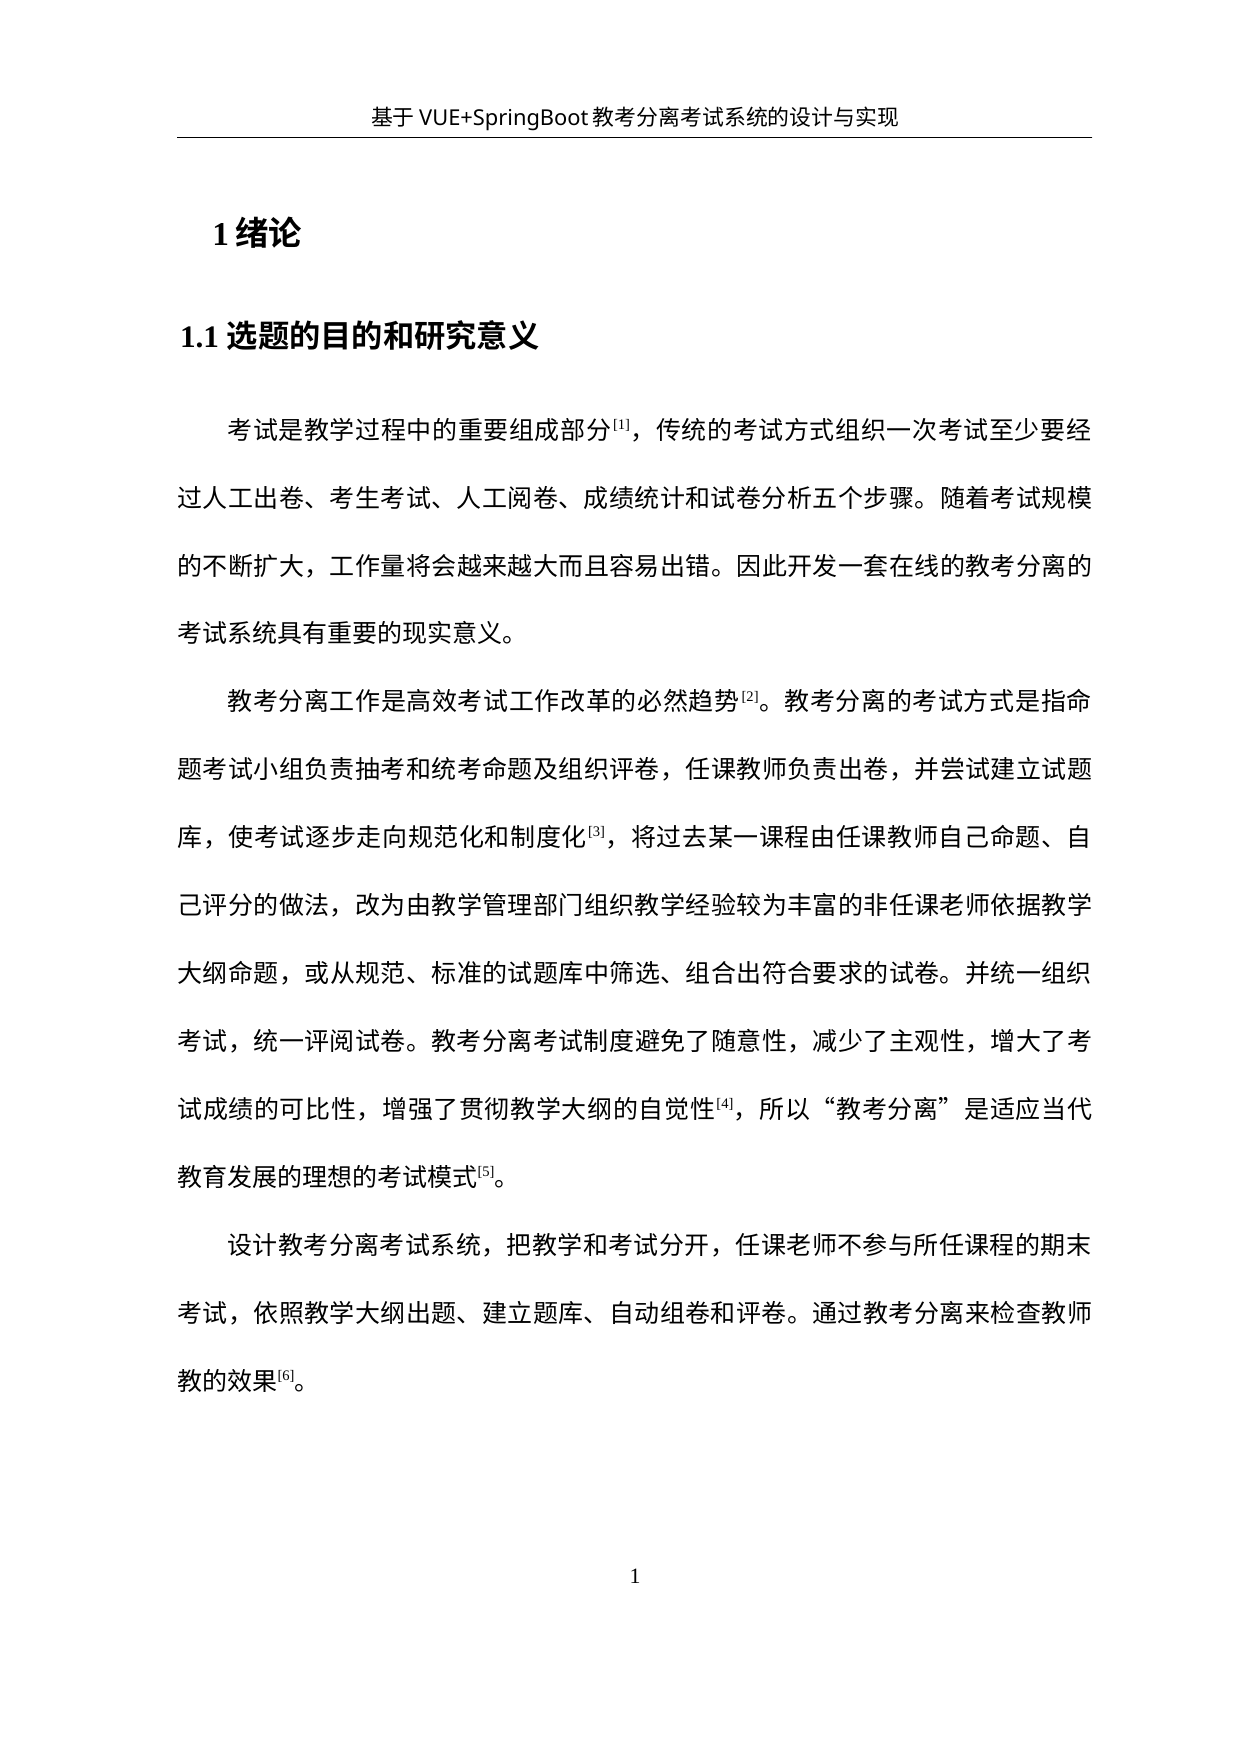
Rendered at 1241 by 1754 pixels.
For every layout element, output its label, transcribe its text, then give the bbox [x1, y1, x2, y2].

subtitle 1绪论 [204, 197, 1092, 265]
text 教考分离工作是高效考试工作改革的必然趋势[2]。教考分离的考试方式是指命题考试小组负责抽考和统考命题及组织评卷，任课教师负责出卷，并尝试建立试题库，使考试逐步走向规范化和制度化[3]，将过去某一课程由任课教师自己命题、自己评分的做法，改为由教学管理部门组织教学经验较为丰富的非任课老师依据教学大纲命题，或从规范、标准的试题库中筛选、组合出符合要求的试卷。并统一组织考试，统一评阅试卷。教考分离考试制度避免了随意性，减少了主观性，增大了考试成绩的可比性，增强了贯彻教学大纲的自觉性[4]，所以“教考分离”是适应当代教育发展的理想的考试模式[5]。 [177, 666, 1092, 1209]
text 设计教考分离考试系统，把教学和考试分开，任课老师不参与所任课程的期末考试，依照教学大纲出题、建立题库、自动组卷和评卷。通过教考分离来检查教师教的效果[6]。 [177, 1209, 1092, 1413]
subtitle 选题的目的和研究意义 [180, 299, 1092, 367]
text 考试是教学过程中的重要组成部分[1]，传统的考试方式组织一次考试至少要经过人工出卷、考生考试、人工阅卷、成绩统计和试卷分析五个步骤。随着考试规模的不断扩大，工作量将会越来越大而且容易出错。因此开发一套在线的教考分离的考试系统具有重要的现实意义。 [177, 394, 1092, 666]
